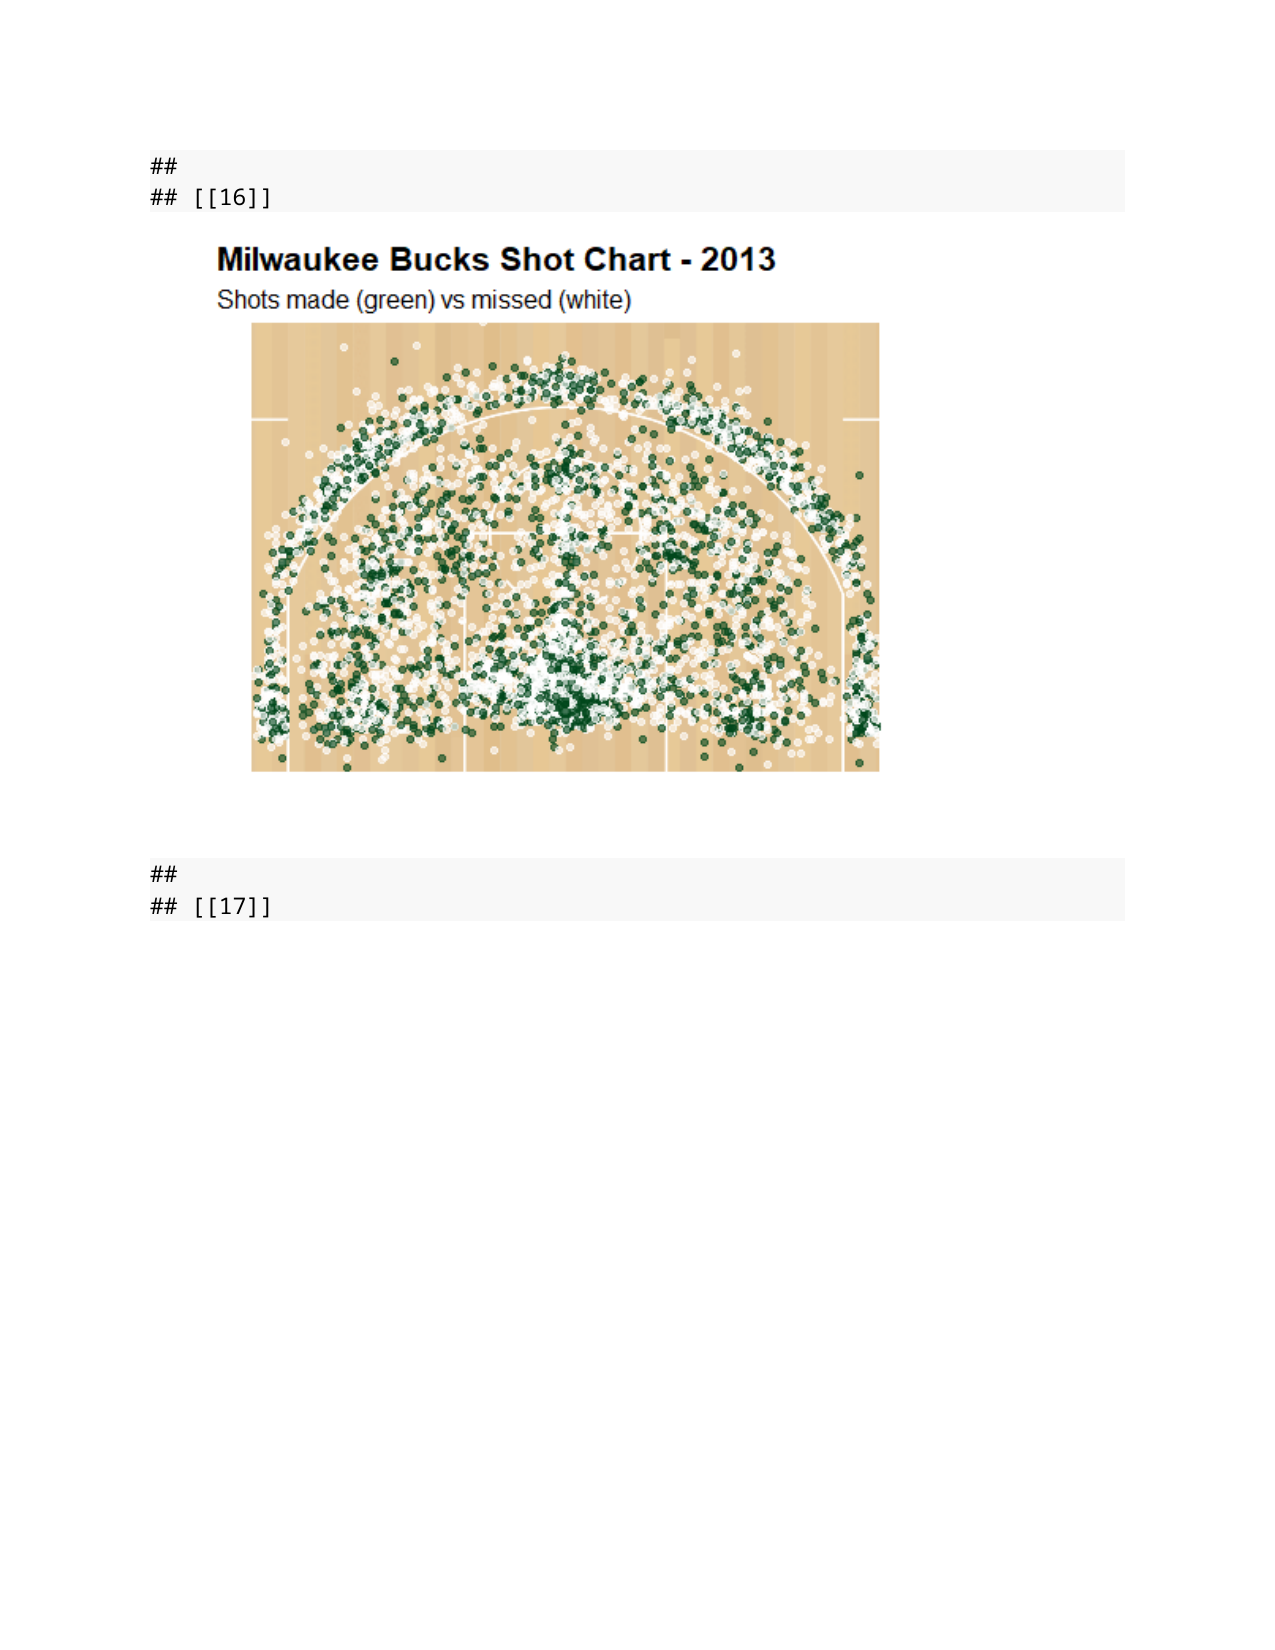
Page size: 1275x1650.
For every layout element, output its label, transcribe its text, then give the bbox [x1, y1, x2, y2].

text ## ## [[17]] [150, 858, 1125, 921]
picture [168, 233, 927, 840]
text ## ## [[16]] [150, 150, 1125, 212]
